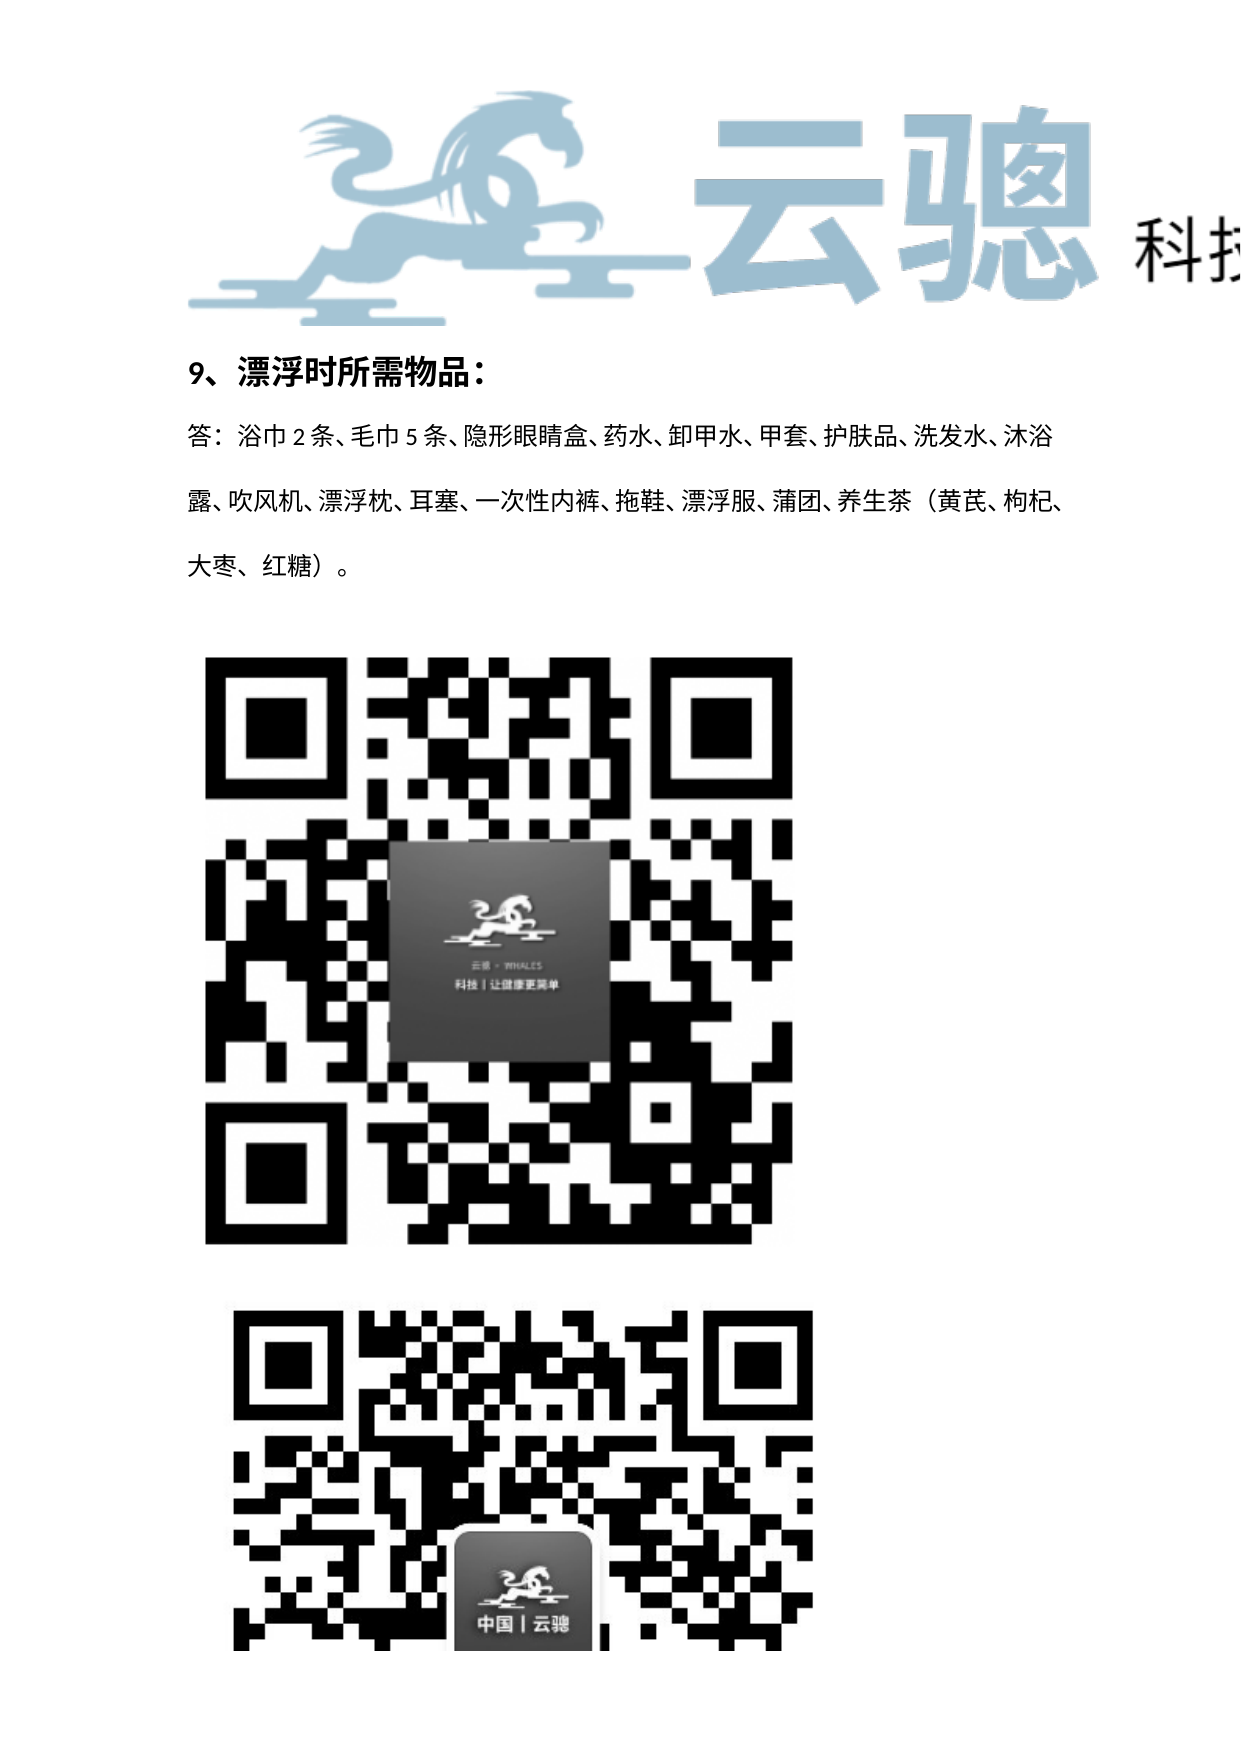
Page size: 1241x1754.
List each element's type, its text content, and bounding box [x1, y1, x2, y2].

text 9、漂浮时所需物品： [187, 430, 1053, 495]
picture [187, 635, 860, 1651]
text 答：浴巾2条、毛巾5条、隐形眼睛盒、药水、卸甲水、甲套、护肤品、洗发水、沐浴露、吹风机、漂浮枕、耳塞、一次性内裤、拖鞋、漂浮服、蒲团、养生茶（黄芪、枸杞、大枣、红糖）。 [187, 495, 1053, 625]
text 10)漂浮前请卸妆，不要使用化妆品、保湿霜、香水。 [187, 333, 1053, 398]
picture [187, 88, 1241, 323]
